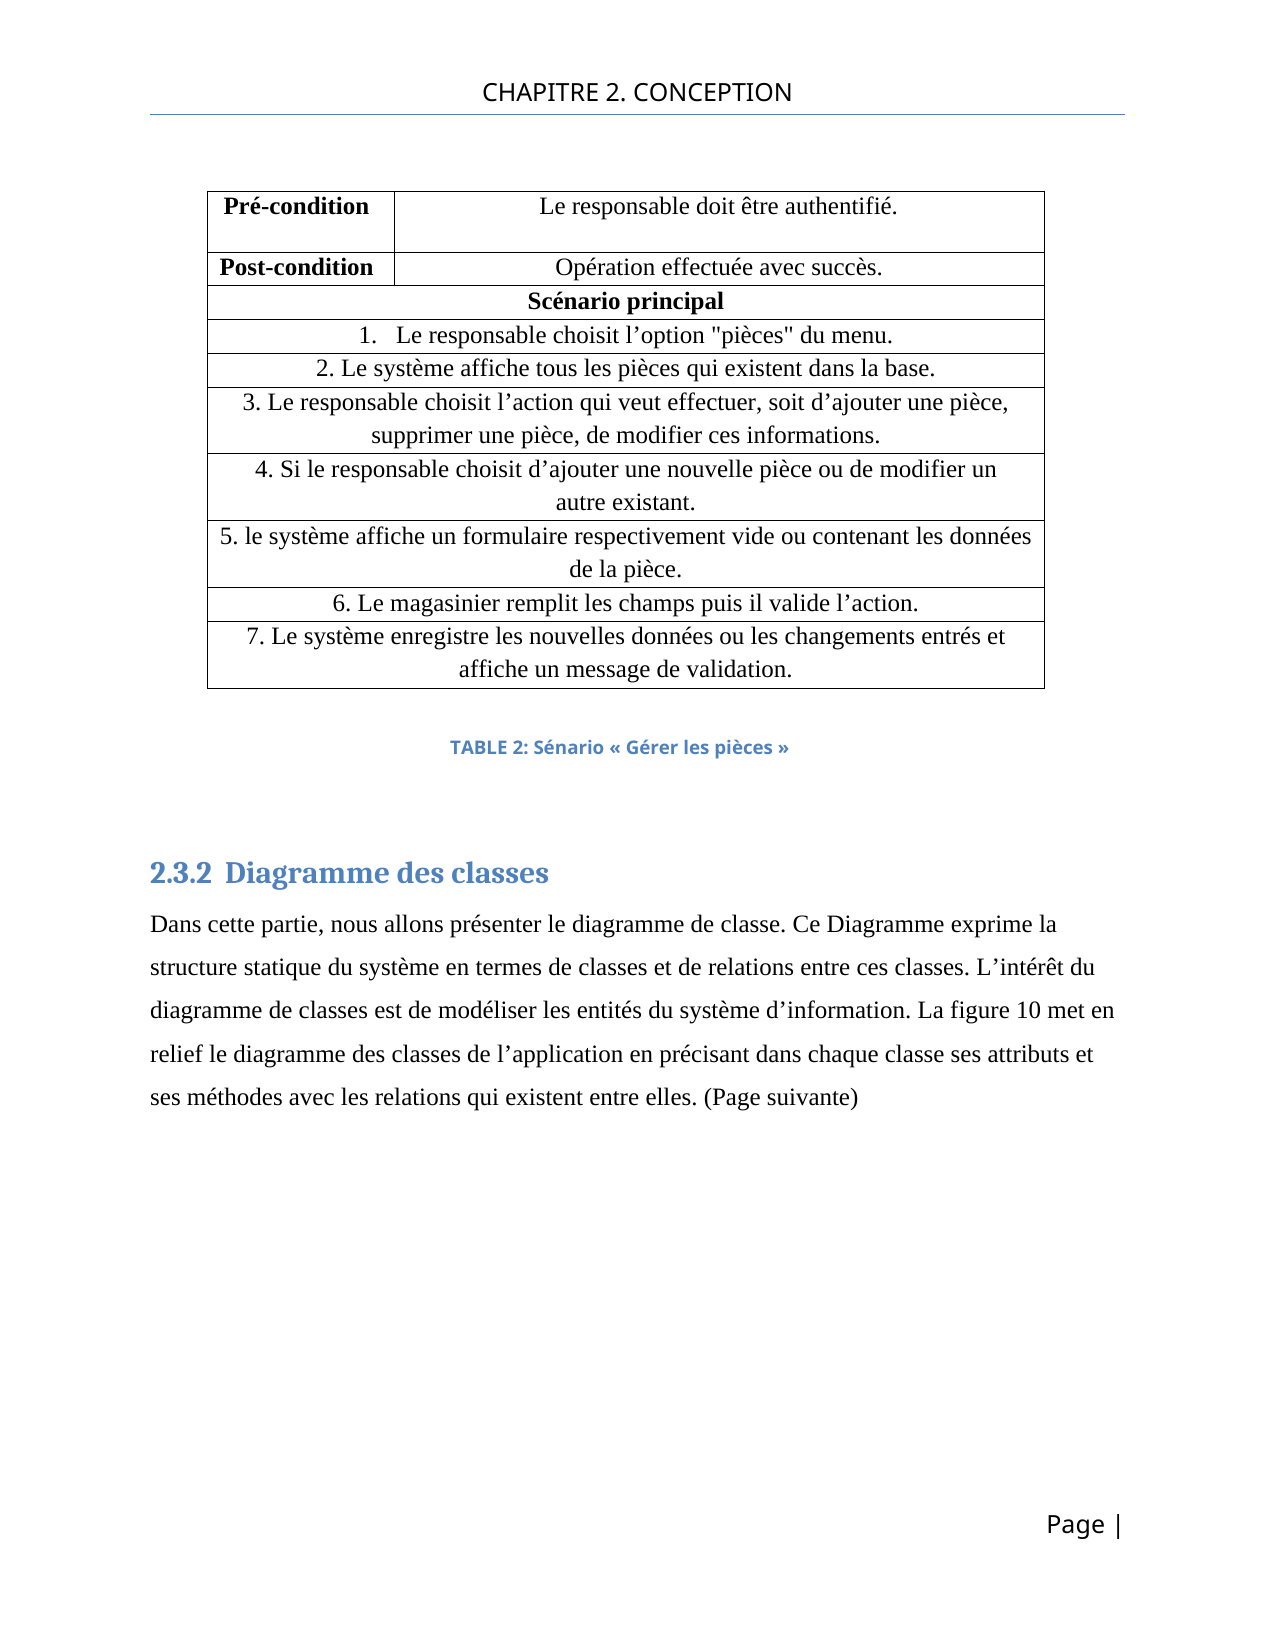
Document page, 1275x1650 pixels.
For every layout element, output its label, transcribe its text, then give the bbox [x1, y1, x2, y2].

table_cell 3. Le responsable choisit l’action qui veut effectuer, soit d’ajouter une pièce, supprimer une pièce, de modifier ces informations. [208, 388, 1044, 453]
text TABLE 2: Sénario « Gérer les pièces » [375, 734, 1125, 760]
table_cell Le responsable doit être authentifié. [395, 192, 1044, 252]
table_cell 7. Le système enregistre les nouvelles données ou les changements entrés et affiche un message de validation. [208, 622, 1044, 687]
table_cell 2. Le système affiche tous les pièces qui existent dans la base. [208, 354, 1044, 387]
text Dans cette partie, nous allons présenter le diagramme de classe. Ce Diagramme exprime la structure statique du système en termes de classes et de relations entre ces classes. L’intérêt du diagramme de classes est de modéliser les entités du système d’information. La figure 10 met en relief le diagramme des classes de l’application en précisant dans chaque classe ses attributs et ses méthodes avec les relations qui existent entre elles. (Page suivante) [150, 909, 1125, 1111]
subtitle 2.3.2 Diagramme des classes [150, 856, 1125, 891]
table_cell Le responsable choisit l’option "pièces" du menu. [208, 320, 1044, 353]
table_cell Post-condition [208, 253, 394, 285]
table_cell Pré-condition [208, 192, 394, 252]
table_cell Opération effectuée avec succès. [395, 253, 1044, 285]
table_cell 5. le système affiche un formulaire respectivement vide ou contenant les données de la pièce. [208, 521, 1044, 587]
table_cell Scénario principal [208, 286, 1044, 319]
table_cell 4. Si le responsable choisit d’ajouter une nouvelle pièce ou de modifier un autre existant. [208, 454, 1044, 520]
table_cell 6. Le magasinier remplit les champs puis il valide l’action. [208, 588, 1044, 621]
